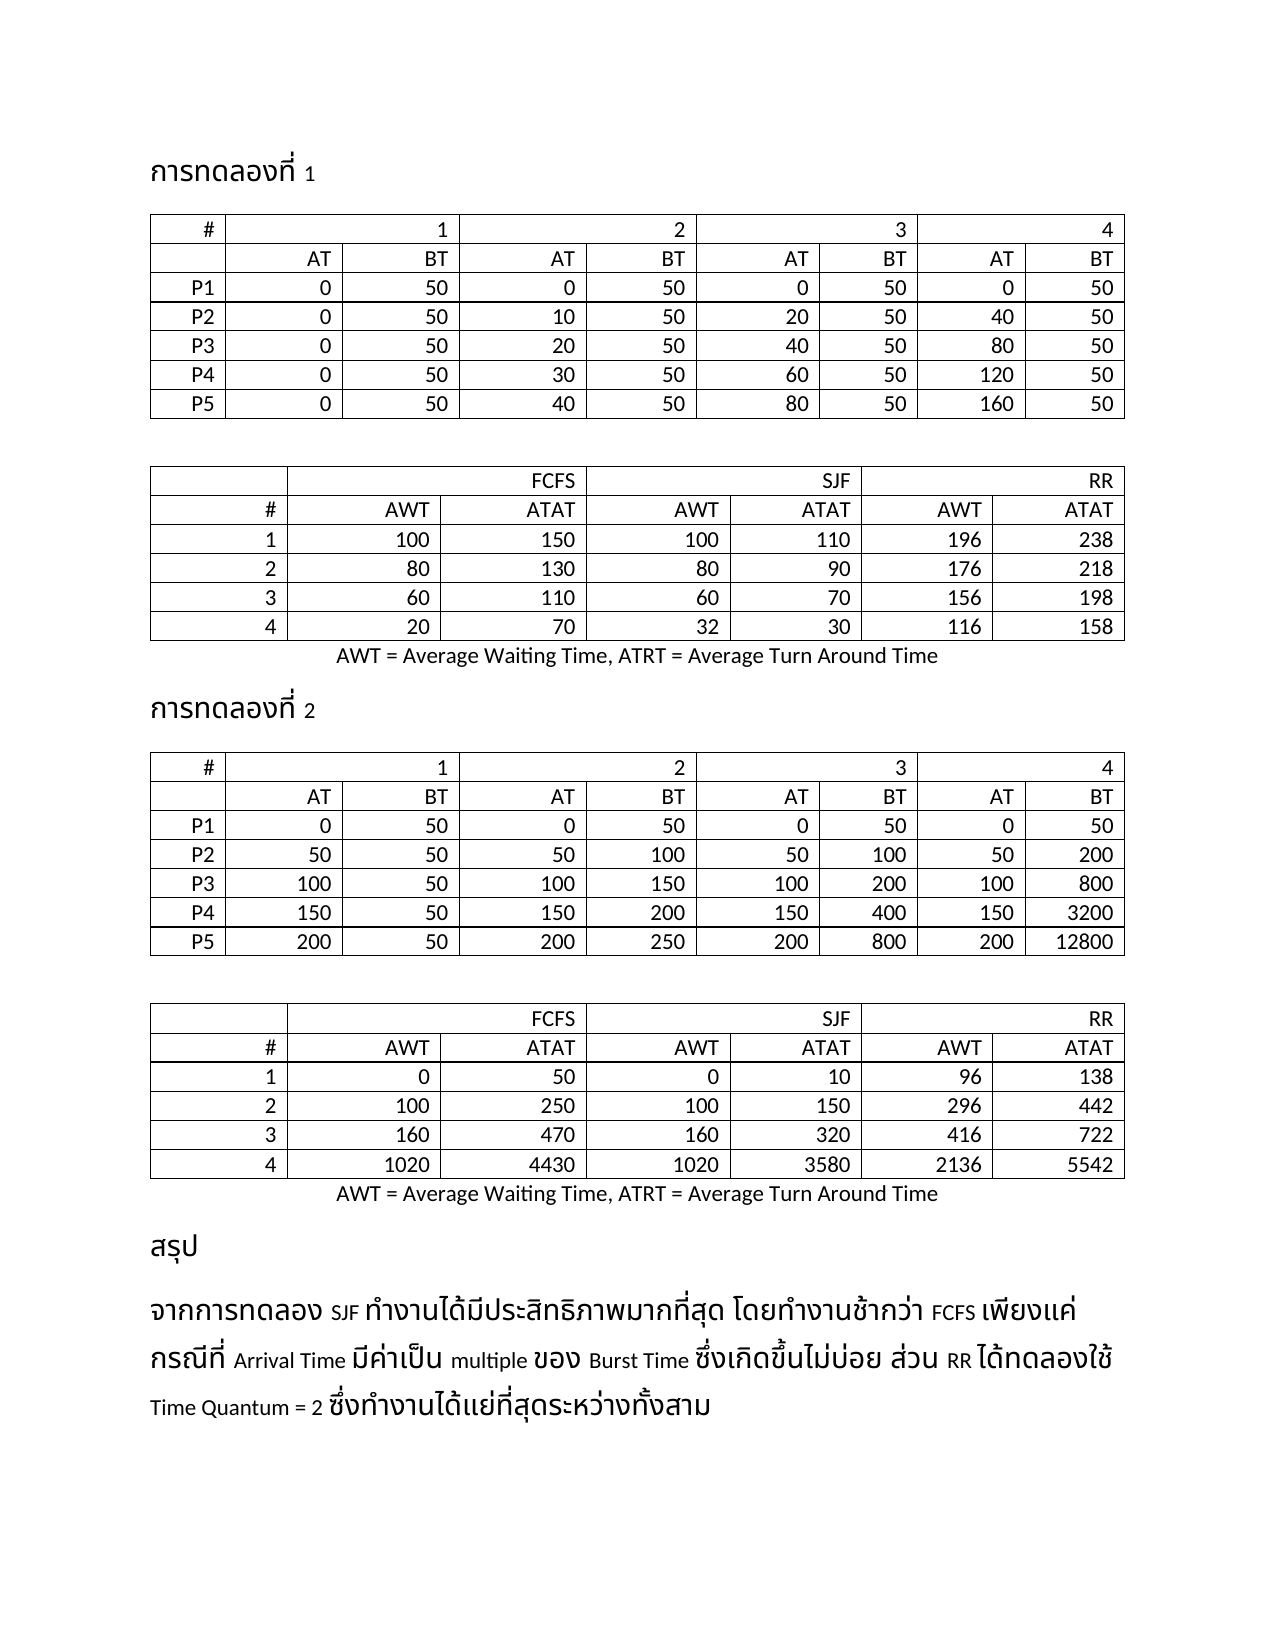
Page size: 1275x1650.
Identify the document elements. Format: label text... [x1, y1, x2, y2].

table_cell 50 [697, 840, 819, 868]
table_cell ATAT [731, 1034, 861, 1061]
table_cell AT [460, 782, 586, 810]
table_cell 0 [226, 811, 342, 839]
table_cell 100 [697, 869, 819, 897]
table_cell 10 [731, 1063, 861, 1091]
table_cell 50 [343, 390, 459, 418]
table_cell 400 [820, 898, 917, 926]
table_cell 198 [993, 583, 1124, 611]
table_cell BT [343, 244, 459, 272]
table_cell 32 [587, 612, 730, 640]
table_cell 50 [1026, 273, 1124, 301]
table_cell 3580 [731, 1150, 861, 1178]
table_cell AT [918, 244, 1025, 272]
table_cell 100 [587, 840, 696, 868]
table_cell 160 [587, 1121, 730, 1149]
table_cell P4 [151, 361, 225, 388]
table_header RR [862, 467, 1124, 494]
table_cell 90 [731, 554, 861, 582]
table_cell AWT [862, 1034, 992, 1061]
table_cell BT [587, 782, 696, 810]
table_cell BT [1026, 244, 1124, 272]
table_cell 0 [226, 390, 342, 418]
table_cell 100 [918, 869, 1025, 897]
table_cell AT [226, 782, 342, 810]
table_cell 1020 [288, 1150, 440, 1178]
table_cell 50 [343, 840, 459, 868]
table_header [151, 1004, 287, 1032]
table_cell 4 [151, 612, 287, 640]
table_cell 50 [1026, 331, 1124, 359]
table_cell 150 [918, 898, 1025, 926]
table_cell 320 [731, 1121, 861, 1149]
table_cell P5 [151, 928, 225, 955]
table_cell 50 [1026, 390, 1124, 418]
table_cell 150 [441, 525, 586, 553]
table_header 2 [460, 753, 696, 781]
table_cell 50 [820, 811, 917, 839]
table_cell 156 [862, 583, 992, 611]
table_cell ATAT [993, 496, 1124, 524]
table_cell 4430 [441, 1150, 586, 1178]
table_cell 238 [993, 525, 1124, 553]
table_cell 150 [226, 898, 342, 926]
table_cell ATAT [993, 1034, 1124, 1061]
table_cell 50 [820, 273, 917, 301]
table_cell 4 [151, 1150, 287, 1178]
table_cell ATAT [731, 496, 861, 524]
table_cell 50 [820, 303, 917, 330]
table_cell 50 [441, 1063, 586, 1091]
table_cell 120 [918, 361, 1025, 388]
table_cell 50 [820, 361, 917, 388]
table_cell 60 [587, 583, 730, 611]
table_cell 196 [862, 525, 992, 553]
table_cell 60 [288, 583, 440, 611]
table_cell AWT [862, 496, 992, 524]
table_cell 1 [151, 1063, 287, 1091]
text สรุป [150, 1226, 1125, 1270]
table_cell 50 [587, 303, 696, 330]
table_cell ATAT [441, 496, 586, 524]
table_cell 20 [288, 612, 440, 640]
table_cell 50 [1026, 303, 1124, 330]
table_cell AWT [288, 1034, 440, 1061]
table_cell 150 [731, 1092, 861, 1119]
table_cell 50 [918, 840, 1025, 868]
table_cell 0 [226, 273, 342, 301]
table_header RR [862, 1004, 1124, 1032]
text AWT = Average Waiting Time, ATRT = Average Turn Around Time [150, 641, 1125, 669]
table_header 3 [697, 215, 917, 243]
table_cell 200 [1026, 840, 1124, 868]
table_cell 150 [587, 869, 696, 897]
table_cell 70 [731, 583, 861, 611]
table_cell BT [343, 782, 459, 810]
table_cell BT [820, 244, 917, 272]
table_cell 50 [343, 898, 459, 926]
table_cell AT [460, 244, 586, 272]
table_cell 50 [587, 331, 696, 359]
table_cell BT [587, 244, 696, 272]
table_cell AT [226, 244, 342, 272]
table_cell 2 [151, 554, 287, 582]
table_cell 1 [151, 525, 287, 553]
table_cell 3 [151, 583, 287, 611]
table_cell 158 [993, 612, 1124, 640]
table_cell 10 [460, 303, 586, 330]
table_cell 50 [587, 361, 696, 388]
table_cell P4 [151, 898, 225, 926]
table_header SJF [587, 467, 861, 494]
table_cell BT [820, 782, 917, 810]
table_cell # [151, 1034, 287, 1061]
table_cell 50 [1026, 361, 1124, 388]
table_cell 200 [820, 869, 917, 897]
table_cell 50 [587, 390, 696, 418]
table_header SJF [587, 1004, 861, 1032]
table_header 2 [460, 215, 696, 243]
table_cell 100 [226, 869, 342, 897]
table_cell 470 [441, 1121, 586, 1149]
table_cell 0 [226, 331, 342, 359]
table_cell AWT [288, 496, 440, 524]
table_cell 0 [226, 303, 342, 330]
table_cell 0 [697, 273, 819, 301]
table_header 3 [697, 753, 917, 781]
table_cell 296 [862, 1092, 992, 1119]
table_cell 5542 [993, 1150, 1124, 1178]
table_cell 100 [288, 525, 440, 553]
table_cell 150 [460, 898, 586, 926]
table_cell 50 [587, 273, 696, 301]
table_cell 12800 [1026, 928, 1124, 955]
table_cell P2 [151, 840, 225, 868]
table_cell 20 [460, 331, 586, 359]
table_cell P5 [151, 390, 225, 418]
table_cell 100 [820, 840, 917, 868]
table_cell 722 [993, 1121, 1124, 1149]
table_cell 100 [587, 525, 730, 553]
table_cell P1 [151, 811, 225, 839]
table_header 1 [226, 753, 459, 781]
table_cell BT [1026, 782, 1124, 810]
table_cell 0 [460, 811, 586, 839]
table_cell 50 [820, 390, 917, 418]
table_cell 0 [587, 1063, 730, 1091]
table_cell 50 [820, 331, 917, 359]
table_cell 800 [1026, 869, 1124, 897]
table_cell 50 [343, 869, 459, 897]
table_cell 80 [587, 554, 730, 582]
table_cell 50 [343, 361, 459, 388]
table_cell 0 [918, 811, 1025, 839]
table_cell 218 [993, 554, 1124, 582]
table_cell 130 [441, 554, 586, 582]
table_cell 100 [587, 1092, 730, 1119]
table_cell 200 [918, 928, 1025, 955]
table_cell 50 [343, 811, 459, 839]
table_cell 50 [343, 303, 459, 330]
table_cell 116 [862, 612, 992, 640]
table_cell 0 [918, 273, 1025, 301]
table_header [151, 467, 287, 494]
table_cell P2 [151, 303, 225, 330]
table_cell 50 [460, 840, 586, 868]
table_cell 40 [460, 390, 586, 418]
table_cell 442 [993, 1092, 1124, 1119]
table_cell AT [918, 782, 1025, 810]
table_cell P3 [151, 331, 225, 359]
table_cell 50 [1026, 811, 1124, 839]
table_cell 200 [697, 928, 819, 955]
table_cell 96 [862, 1063, 992, 1091]
table_cell 416 [862, 1121, 992, 1149]
table_cell 100 [288, 1092, 440, 1119]
table_cell 2 [151, 1092, 287, 1119]
table_cell 160 [288, 1121, 440, 1149]
table_cell 110 [731, 525, 861, 553]
table_cell 60 [697, 361, 819, 388]
table_cell 20 [697, 303, 819, 330]
table_header 4 [918, 215, 1124, 243]
table_cell 0 [460, 273, 586, 301]
table_header # [151, 215, 225, 243]
table_cell AWT [587, 496, 730, 524]
table_cell 100 [460, 869, 586, 897]
text จากการทดลอง SJF ทำงานได้มีประสิทธิภาพมากที่สุด โดยทำงานช้ากว่า FCFS เพียงแค่กรณีที่ Arrival Time มีค่าเป็น multiple ของ Burst Time ซึ่งเกิดขึ้นไม่บ่อย ส่วน RR ได้ทดลองใช้ Time Quantum = 2 ซึ่งทำงานได้แย่ที่สุดระหว่างทั้งสาม [150, 1290, 1125, 1429]
table_cell 0 [697, 811, 819, 839]
table_cell 3200 [1026, 898, 1124, 926]
table_header FCFS [288, 1004, 586, 1032]
table_cell 50 [343, 928, 459, 955]
table_cell 80 [288, 554, 440, 582]
table_cell 0 [226, 361, 342, 388]
table_cell P3 [151, 869, 225, 897]
table_header FCFS [288, 467, 586, 494]
table_cell 200 [226, 928, 342, 955]
table_cell 40 [918, 303, 1025, 330]
table_cell AT [697, 782, 819, 810]
table_cell 250 [441, 1092, 586, 1119]
table_cell P1 [151, 273, 225, 301]
table_cell 1020 [587, 1150, 730, 1178]
table_cell ATAT [441, 1034, 586, 1061]
table_cell 160 [918, 390, 1025, 418]
table_cell 30 [731, 612, 861, 640]
table_cell 3 [151, 1121, 287, 1149]
table_cell 30 [460, 361, 586, 388]
table_cell 80 [918, 331, 1025, 359]
table_header # [151, 753, 225, 781]
text AWT = Average Waiting Time, ATRT = Average Turn Around Time [150, 1179, 1125, 1207]
text การทดลองที่ 2 [150, 688, 1125, 732]
table_cell 50 [343, 331, 459, 359]
table_cell 176 [862, 554, 992, 582]
table_cell 50 [226, 840, 342, 868]
table_cell 70 [441, 612, 586, 640]
table_header 1 [226, 215, 459, 243]
table_cell 80 [697, 390, 819, 418]
table_cell 250 [587, 928, 696, 955]
table_cell 50 [343, 273, 459, 301]
table_cell 800 [820, 928, 917, 955]
table_cell 200 [460, 928, 586, 955]
table_cell 50 [587, 811, 696, 839]
table_cell 200 [587, 898, 696, 926]
table_cell 40 [697, 331, 819, 359]
table_cell 2136 [862, 1150, 992, 1178]
table_cell 110 [441, 583, 586, 611]
table_cell 0 [288, 1063, 440, 1091]
table_cell # [151, 496, 287, 524]
table_cell [151, 244, 225, 272]
table_cell [151, 782, 225, 810]
table_cell 150 [697, 898, 819, 926]
text การทดลองที่ 1 [150, 150, 1125, 194]
table_cell AWT [587, 1034, 730, 1061]
table_header 4 [918, 753, 1124, 781]
table_cell AT [697, 244, 819, 272]
table_cell 138 [993, 1063, 1124, 1091]
